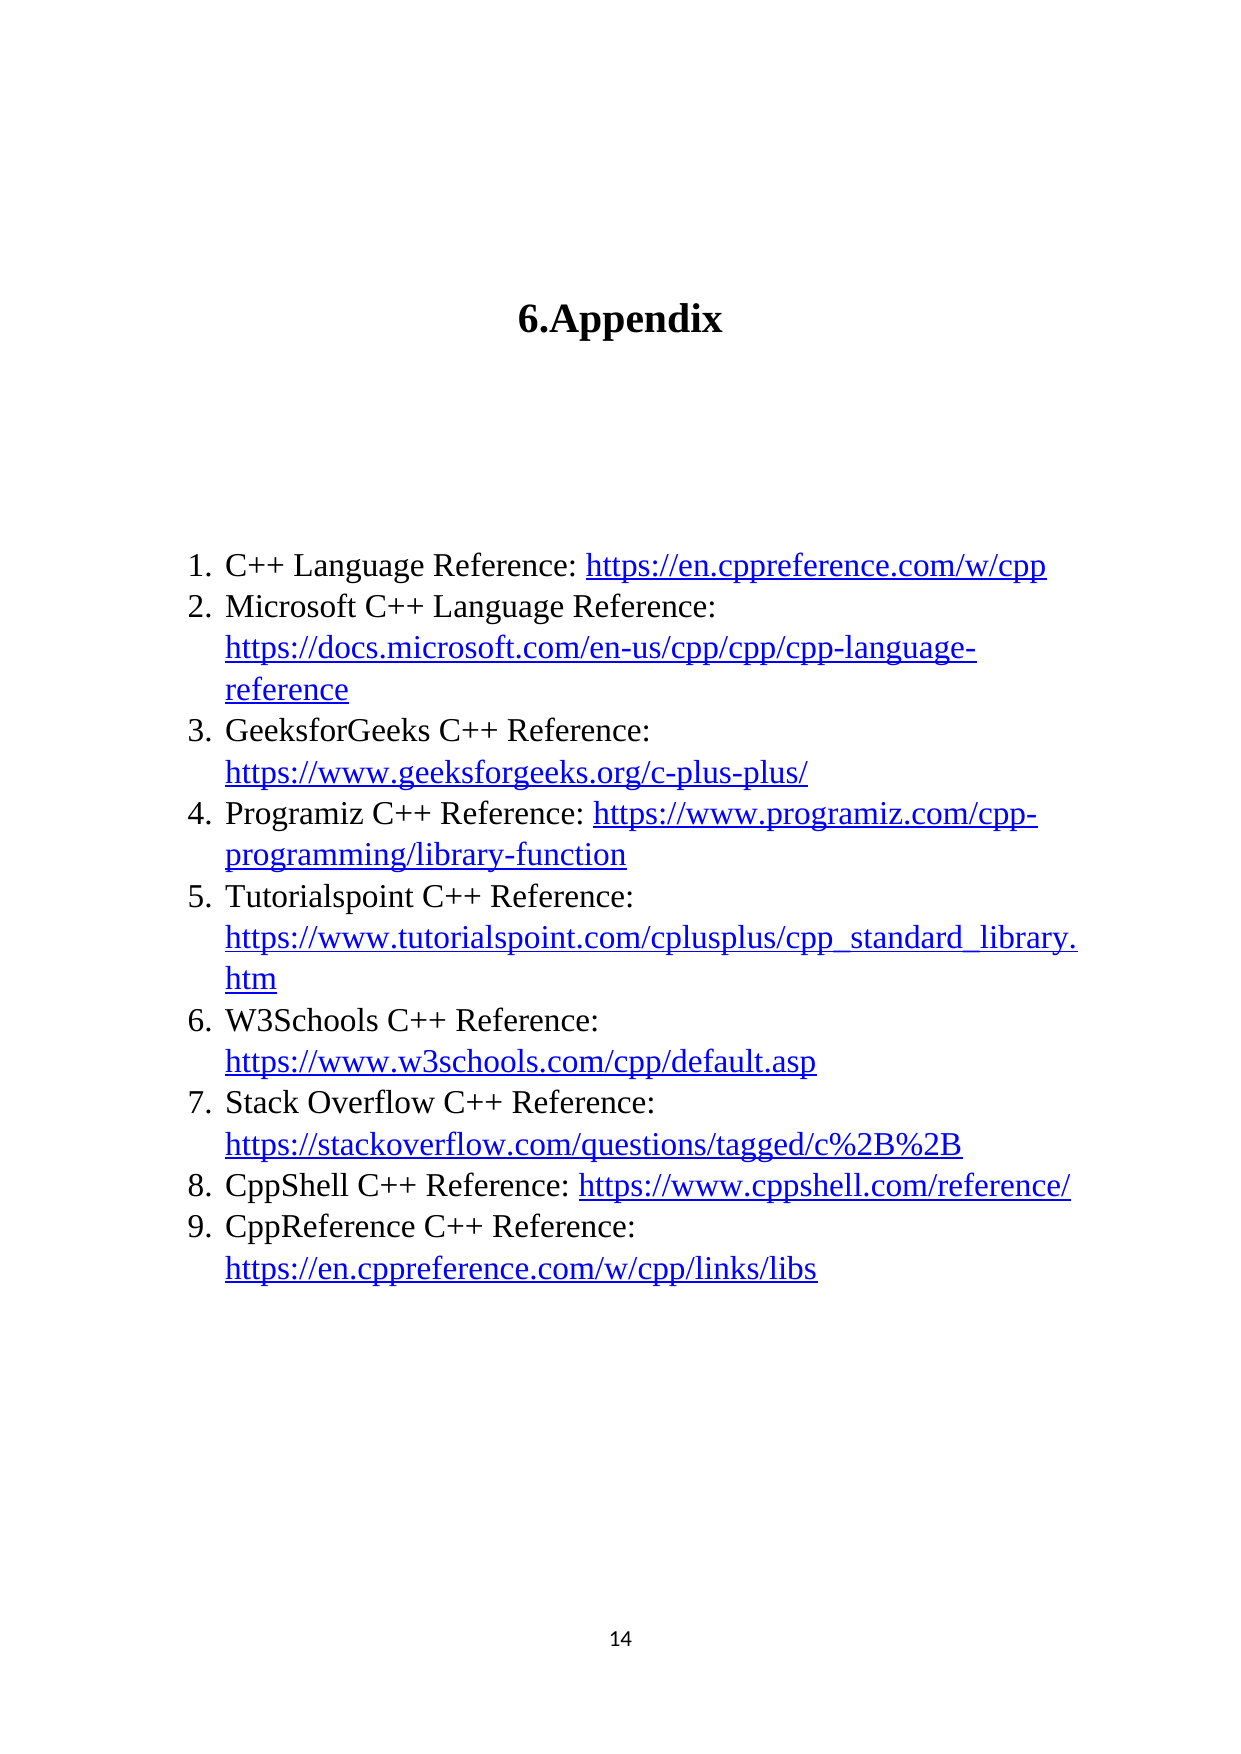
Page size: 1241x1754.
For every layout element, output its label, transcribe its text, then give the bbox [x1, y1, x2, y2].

text 6.Appendix [150, 293, 1090, 341]
list W3Schools C++ Reference: https://www.w3schools.com/cpp/default.asp [187, 1000, 1090, 1080]
list Microsoft C++ Language Reference: https://docs.microsoft.com/en-us/cpp/cpp/cpp-language-reference [187, 586, 1090, 707]
list Programiz C++ Reference: https://www.programiz.com/cpp-programming/library-function [187, 793, 1090, 873]
list Stack Overflow C++ Reference: https://stackoverflow.com/questions/tagged/c%2B%2B [187, 1083, 1090, 1162]
list C++ Language Reference: https://en.cppreference.com/w/cpp [187, 545, 1090, 583]
list GeeksforGeeks C++ Reference: https://www.geeksforgeeks.org/c-plus-plus/ [187, 711, 1090, 790]
list Tutorialspoint C++ Reference: https://www.tutorialspoint.com/cplusplus/cpp_standard_library.htm [187, 876, 1090, 997]
list CppReference C++ Reference: https://en.cppreference.com/w/cpp/links/libs [187, 1207, 1090, 1286]
list CppShell C++ Reference: https://www.cppshell.com/reference/ [187, 1165, 1090, 1204]
